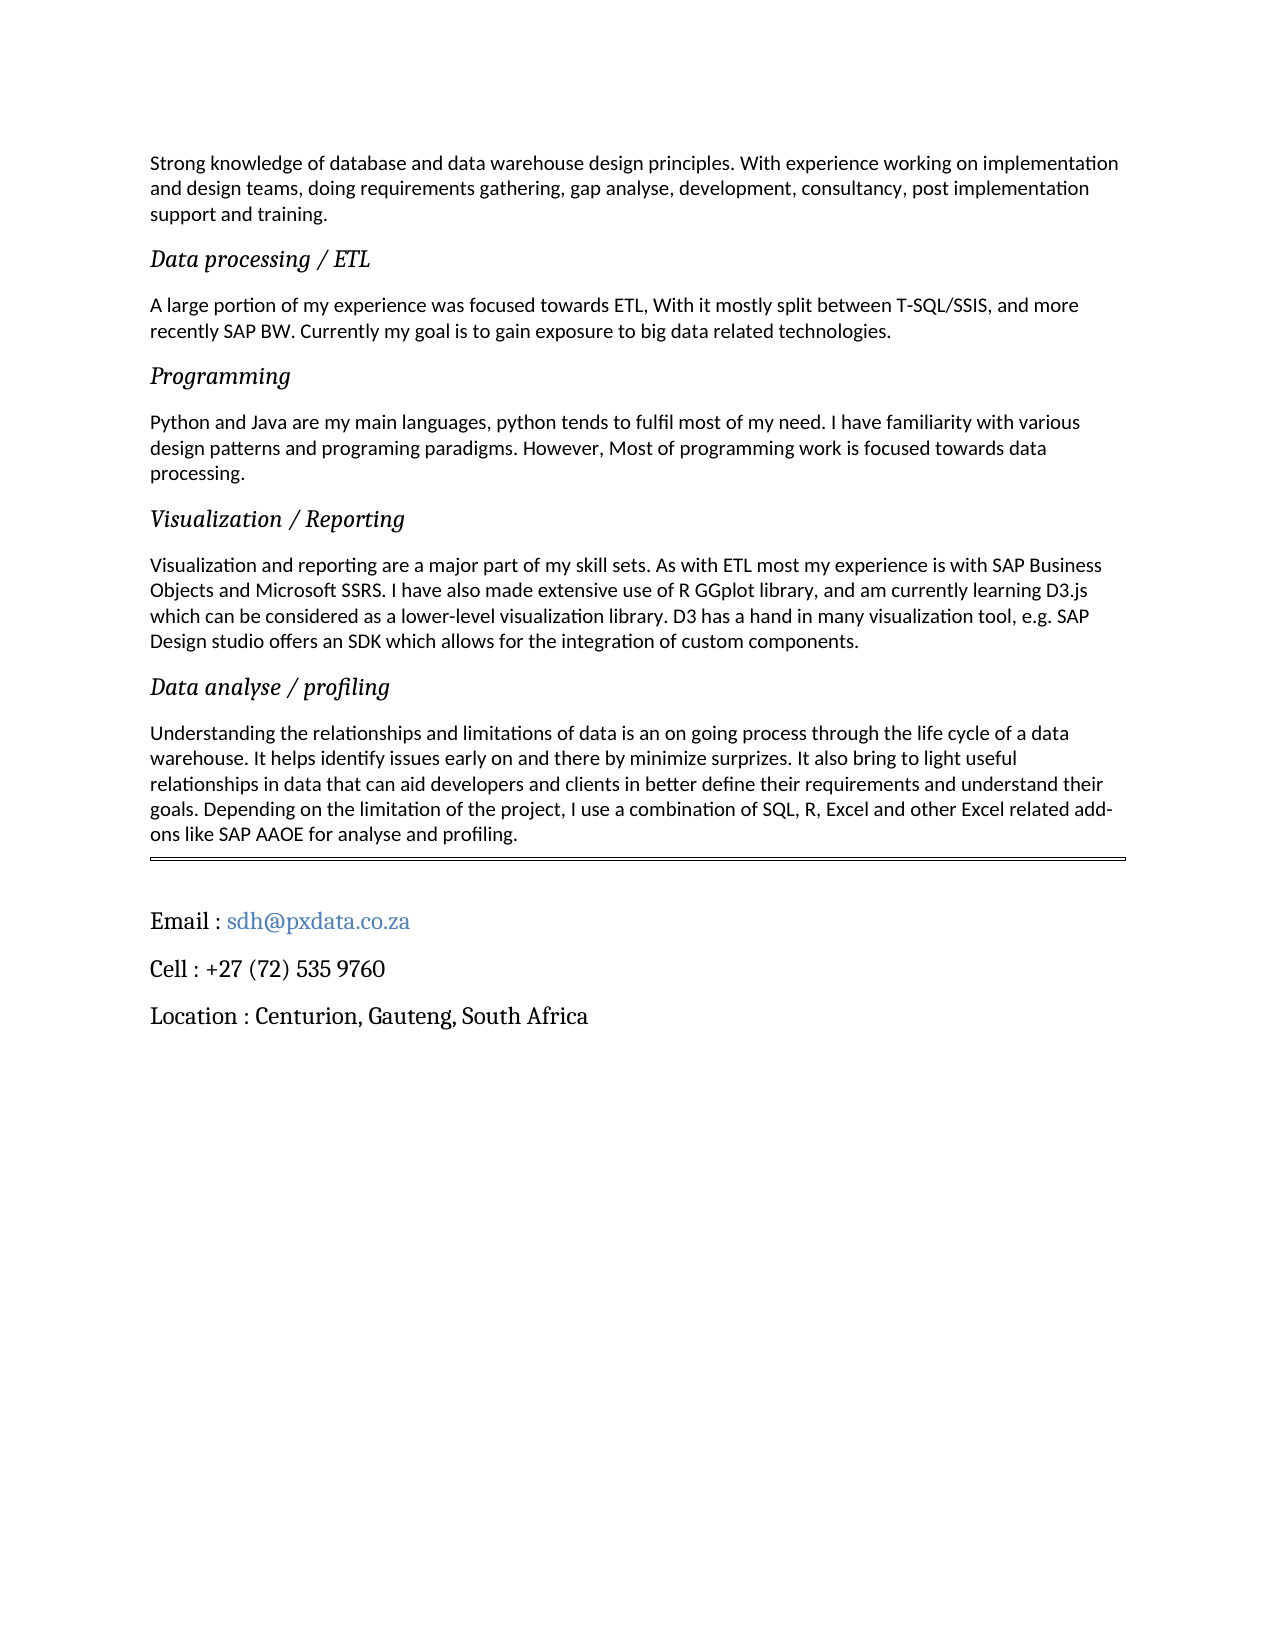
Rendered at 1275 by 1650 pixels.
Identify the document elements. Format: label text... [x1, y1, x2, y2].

text Data processing / ETL [150, 245, 1125, 274]
text Understanding the relationships and limitations of data is an on going process through the life cycle of a data warehouse. It helps identify issues early on and there by minimize surprizes. It also bring to light useful relationships in data that can aid developers and clients in better define their requirements and understand their goals. Depending on the limitation of the project, I use a combination of SQL, R, Excel and other Excel related add-ons like SAP AAOE for analyse and profiling. [150, 720, 1125, 847]
text A large portion of my experience was focused towards ETL, With it mostly split between T-SQL/SSIS, and more recently SAP BW. Currently my goal is to gain exposure to big data related technologies. [150, 292, 1125, 343]
text Data analyse / profiling [150, 672, 1125, 701]
text Visualization / Reporting [150, 504, 1125, 533]
text Location : Centurion, Gauteng, South Africa [150, 1002, 1125, 1031]
text Strong knowledge of database and data warehouse design principles. With experience working on implementation and design teams, doing requirements gathering, gap analyse, development, consultancy, post implementation support and training. [150, 150, 1125, 226]
text Cell : +27 (72) 535 9760 [150, 954, 1125, 983]
text Visualization and reporting are a major part of my skill sets. As with ETL most my experience is with SAP Business Objects and Microsoft SSRS. I have also made extensive use of R GGplot library, and am currently learning D3.js which can be considered as a lower-level visualization library. D3 has a hand in many visualization tool, e.g. SAP Design studio offers an SDK which allows for the integration of custom components. [150, 552, 1125, 654]
text Email : sdh@pxdata.co.za [150, 907, 1125, 936]
text Python and Java are my main languages, python tends to fulfil most of my need. I have familiarity with various design patterns and programing paradigms. However, Most of programming work is focused towards data processing. [150, 409, 1125, 486]
text Programming [150, 362, 1125, 391]
